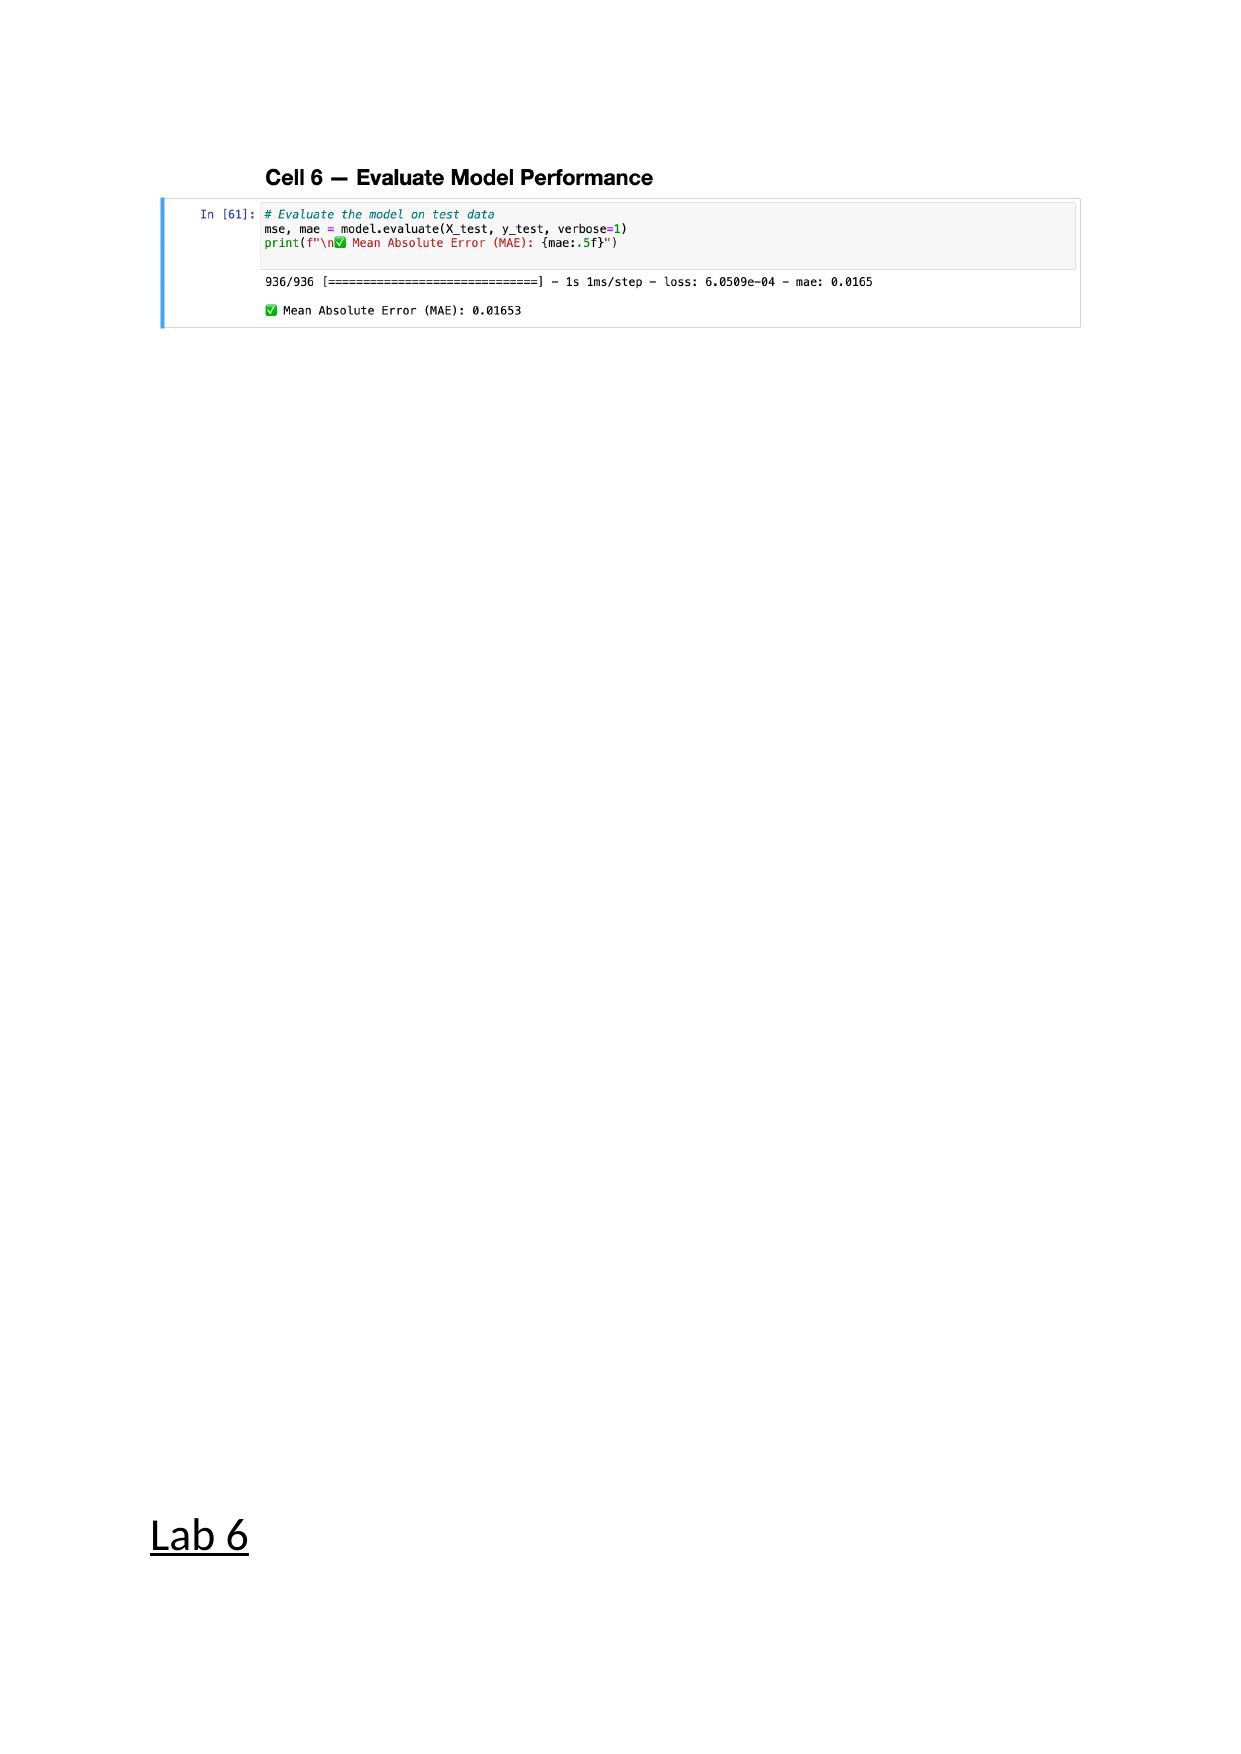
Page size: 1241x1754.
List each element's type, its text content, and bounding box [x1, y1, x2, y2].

text Lab 6 [150, 1506, 1090, 1562]
picture [150, 150, 1091, 333]
